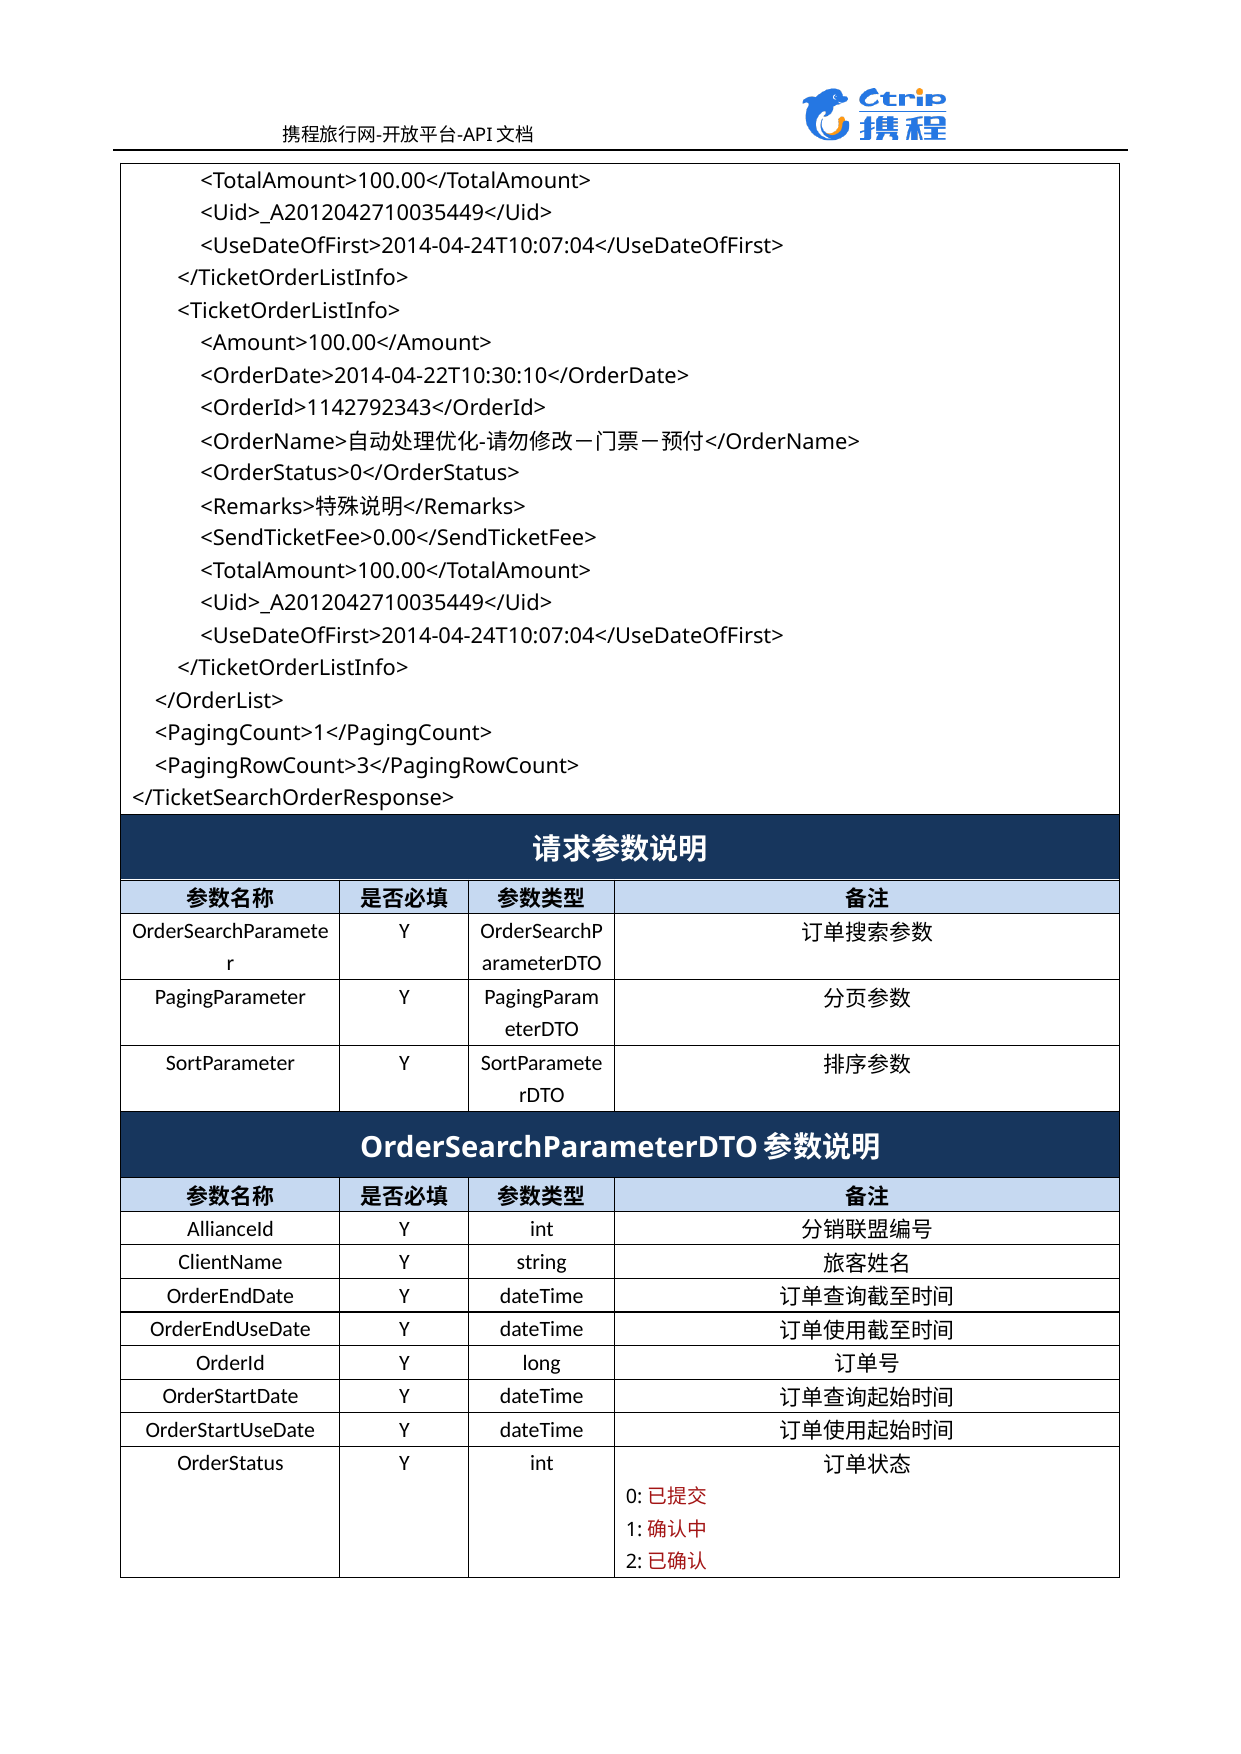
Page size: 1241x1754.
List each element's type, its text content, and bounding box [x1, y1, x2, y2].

table_cell 是否必填 [340, 881, 468, 913]
table_cell 请求参数说明 [121, 815, 1119, 879]
table_cell 订单搜索参数 [615, 914, 1119, 979]
table_cell 备注 [615, 1178, 1119, 1211]
table_cell OrderStartUseDate [121, 1413, 339, 1446]
table_cell Y [340, 1245, 468, 1278]
table_cell OrderEndDate [121, 1279, 339, 1311]
table_cell Y [340, 1447, 468, 1577]
table_cell AllianceId [121, 1212, 339, 1244]
table_cell Y [340, 1380, 468, 1412]
table_cell 参数类型 [469, 881, 614, 913]
table_cell SortParameter [121, 1046, 339, 1111]
table_cell long [469, 1346, 614, 1378]
table_cell OrderSearchParameter [121, 914, 339, 979]
table_cell 备注 [615, 881, 1119, 913]
table_cell OrderId [121, 1346, 339, 1378]
table_cell OrderEndUseDate [121, 1313, 339, 1345]
table_cell OrderStatus [121, 1447, 339, 1577]
table_cell 分页参数 [615, 980, 1119, 1045]
table_cell 订单状态 0: 已提交 1: 确认中 2: 已确认 3: 待付款 4: 已付款 5: 成交(部分退) 6: 退订 7: 成交 8: 取消 9: 取消中 10:退订中 [615, 1447, 1119, 1577]
table_cell Y [340, 914, 468, 979]
table_cell 参数名称 [121, 1178, 339, 1211]
table_cell Y [340, 1346, 468, 1378]
table_cell 分销联盟编号 [615, 1212, 1119, 1244]
table_cell 订单查询截至时间 [615, 1279, 1119, 1311]
table_cell OrderSearchParameterDTO参数说明 [121, 1112, 1119, 1177]
table_cell 排序参数 [615, 1046, 1119, 1111]
table_cell PagingParameter [121, 980, 339, 1045]
table_cell 订单号 [615, 1346, 1119, 1378]
table_cell 旅客姓名 [615, 1245, 1119, 1278]
table_cell PagingParameterDTO [469, 980, 614, 1045]
table_cell 订单使用截至时间 [615, 1313, 1119, 1345]
table_cell Y [340, 1279, 468, 1311]
table_cell Y [340, 1313, 468, 1345]
table_cell 订单使用起始时间 [615, 1413, 1119, 1446]
table_cell 参数名称 [121, 881, 339, 913]
table_cell string [469, 1245, 614, 1278]
table_cell dateTime [469, 1380, 614, 1412]
table_cell Y [340, 1413, 468, 1446]
table_cell SortParameterDTO [469, 1046, 614, 1111]
table_cell int [469, 1212, 614, 1244]
table_cell dateTime [469, 1279, 614, 1311]
table_cell OrderStartDate [121, 1380, 339, 1412]
table_cell dateTime [469, 1313, 614, 1345]
table_cell Y [340, 1212, 468, 1244]
table_cell 是否必填 [340, 1178, 468, 1211]
picture [802, 88, 959, 142]
table_cell dateTime [469, 1413, 614, 1446]
table_cell 参数类型 [469, 1178, 614, 1211]
table_cell Y [340, 980, 468, 1045]
table_cell Y [340, 1046, 468, 1111]
table_cell int [469, 1447, 614, 1577]
table_cell 订单查询起始时间 [615, 1380, 1119, 1412]
table_cell OrderSearchParameterDTO [469, 914, 614, 979]
table_cell ClientName [121, 1245, 339, 1278]
